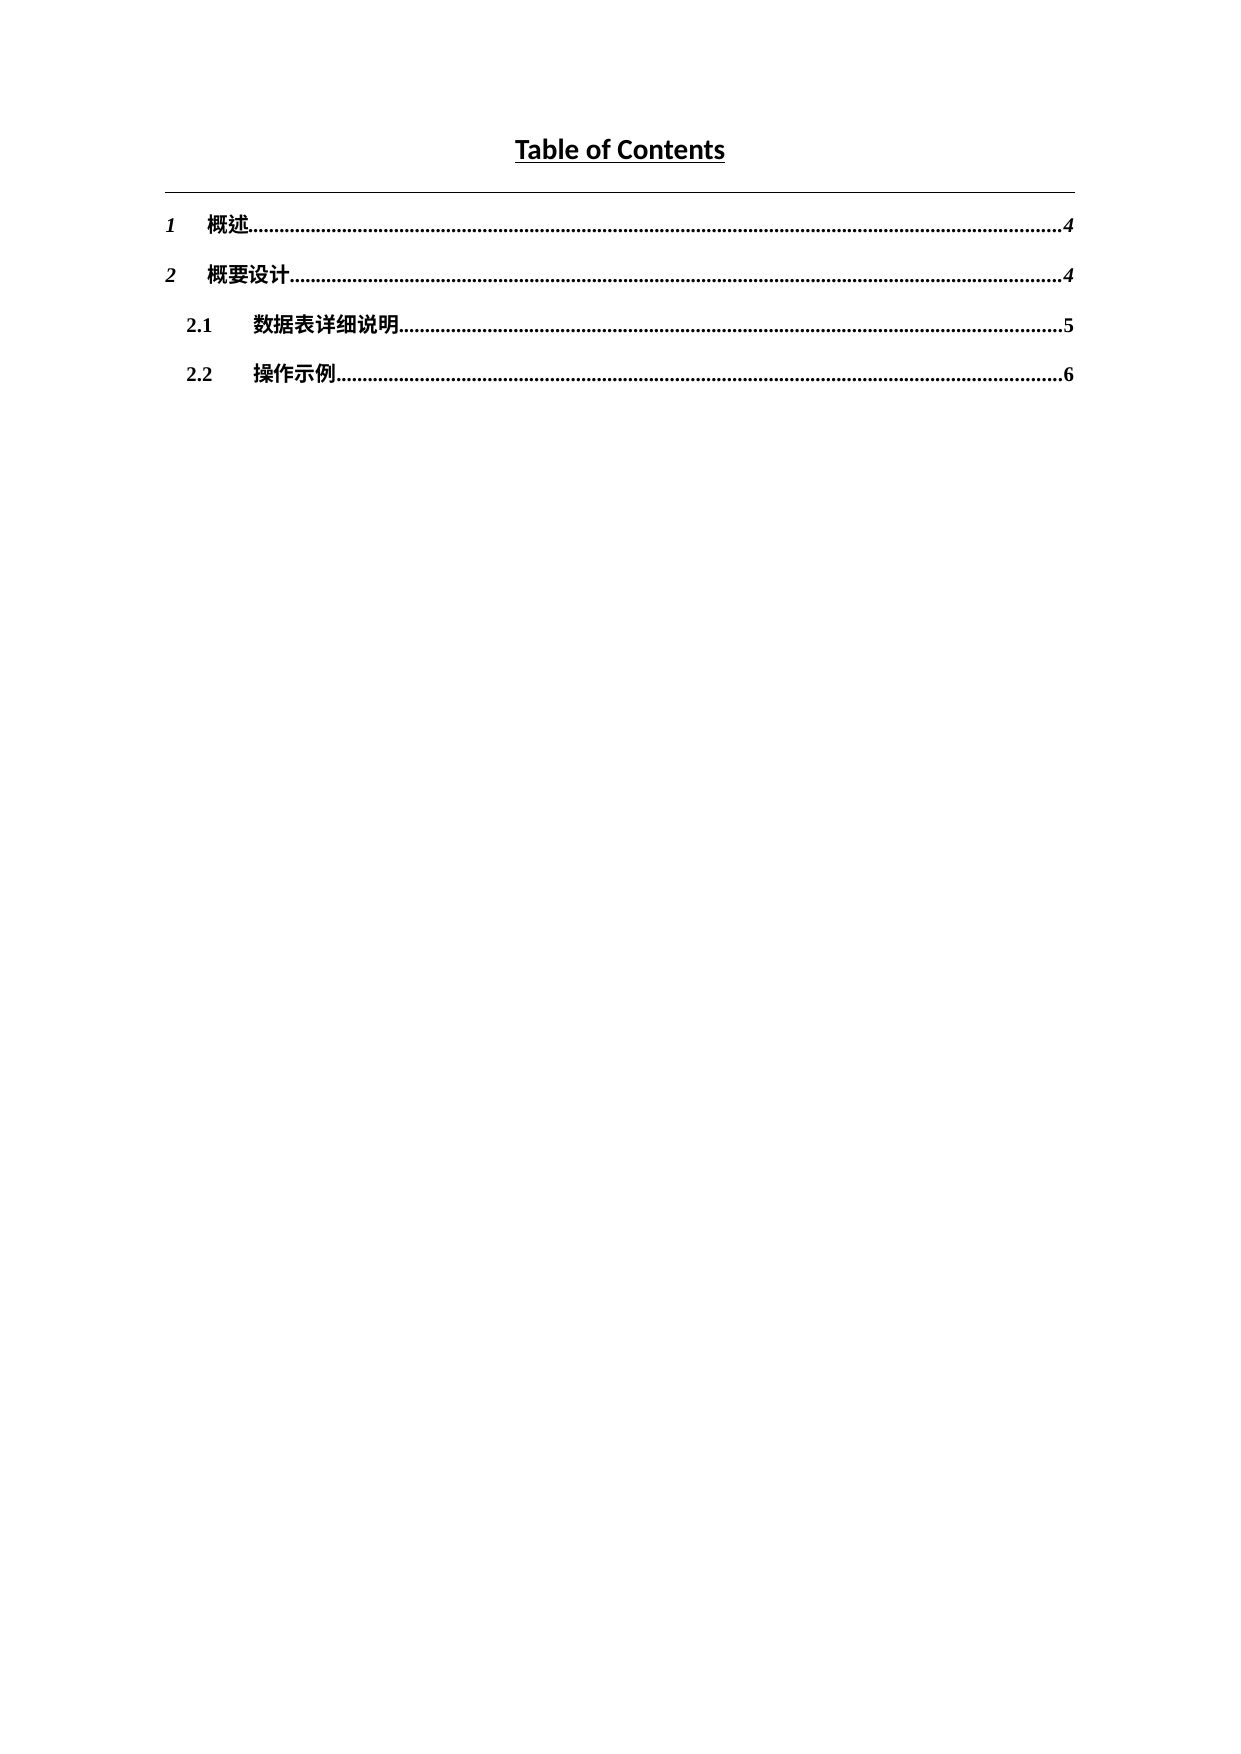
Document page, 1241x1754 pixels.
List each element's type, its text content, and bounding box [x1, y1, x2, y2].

text 2.2 操作示例 6 [186, 355, 1075, 392]
text 2.1 数据表详细说明 5 [186, 305, 1075, 343]
text 1 概述 4 [165, 206, 1075, 243]
text Table of Contents [165, 131, 1075, 167]
text 2 概要设计 4 [165, 256, 1075, 293]
